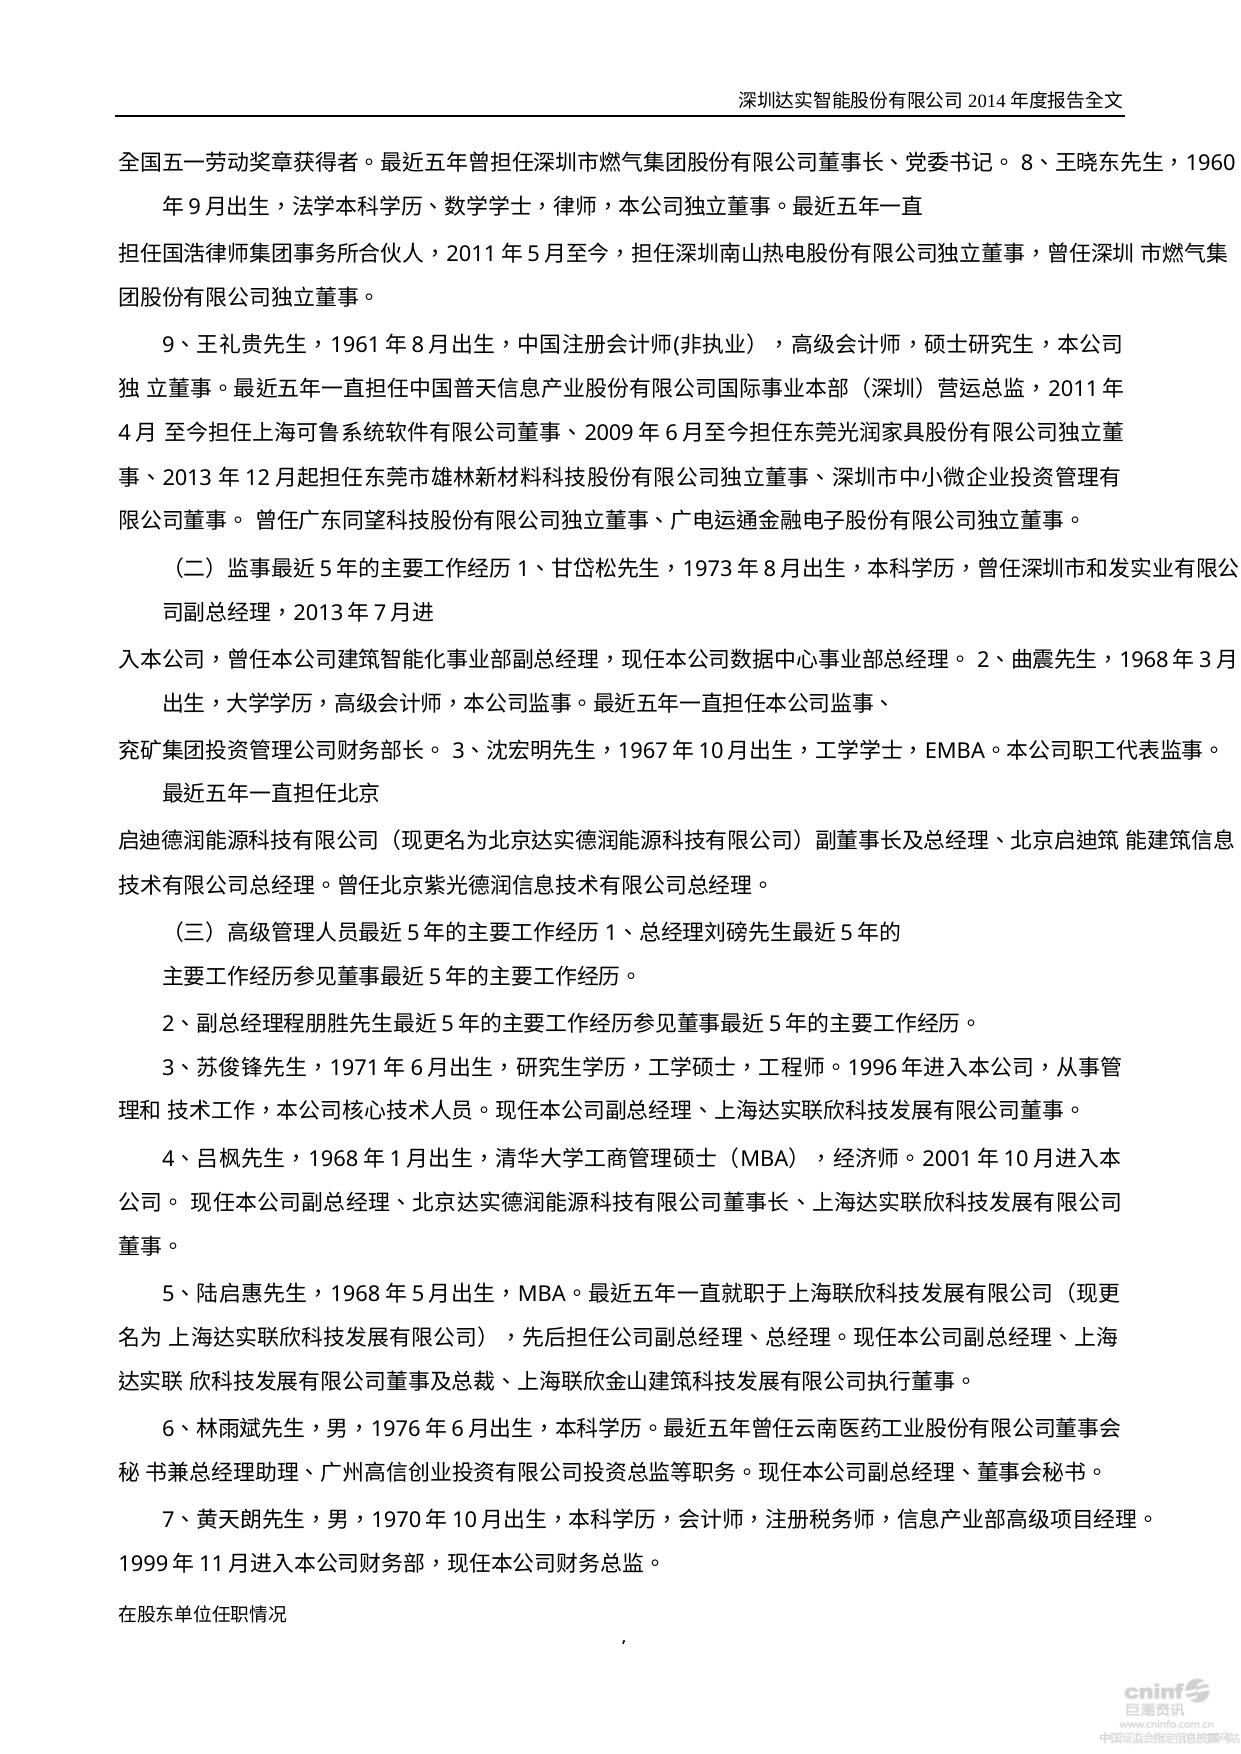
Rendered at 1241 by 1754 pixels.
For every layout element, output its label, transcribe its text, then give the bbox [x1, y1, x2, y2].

text 5、陆启惠先生，1968年5月出生，MBA。最近五年一直就职于上海联欣科技发展有限公司（现更名为 上海达实联欣科技发展有限公司），先后担任公司副总经理、总经理。现任本公司副总经理、上海达实联 欣科技发展有限公司董事及总裁、上海联欣金山建筑科技发展有限公司执行董事。 [118, 1278, 1122, 1396]
text 4、吕枫先生，1968年1月出生，清华大学工商管理硕士（MBA），经济师。2001年10月进入本公司。 现任本公司副总经理、北京达实德润能源科技有限公司董事长、上海达实联欣科技发展有限公司董事。 [118, 1143, 1122, 1261]
text 7、黄天朗先生，男，1970年10月出生，本科学历，会计师，注册税务师，信息产业部高级项目经理。 [162, 1504, 1240, 1534]
text 入本公司，曾任本公司建筑智能化事业部副总经理，现任本公司数据中心事业部总经理。 2、曲震先生，1968年3月出生，大学学历，高级会计师，本公司监事。最近五年一直担任本公司监事、 [118, 644, 1240, 717]
text 担任国浩律师集团事务所合伙人，2011年5月至今，担任深圳南山热电股份有限公司独立董事，曾任深圳 市燃气集团股份有限公司独立董事。 [118, 238, 1240, 312]
text 6、林雨斌先生，男，1976年6月出生，本科学历。最近五年曾任云南医药工业股份有限公司董事会秘 书兼总经理助理、广州高信创业投资有限公司投资总监等职务。现任本公司副总经理、董事会秘书。 [118, 1413, 1122, 1487]
text 9、王礼贵先生，1961年8月出生，中国注册会计师(非执业），高级会计师，硕士研究生，本公司独 立董事。最近五年一直担任中国普天信息产业股份有限公司国际事业本部（深圳）营运总监，2011年4月 至今担任上海可鲁系统软件有限公司董事、2009年6月至今担任东莞光润家具股份有限公司独立董事、2013 年12月起担任东莞市雄林新材料科技股份有限公司独立董事、深圳市中小微企业投资管理有限公司董事。 曾任广东同望科技股份有限公司独立董事、广电运通金融电子股份有限公司独立董事。 [118, 329, 1124, 535]
text （二）监事最近5年的主要工作经历 1、甘岱松先生，1973年8月出生，本科学历，曾任深圳市和发实业有限公司副总经理，2013年7月进 [162, 553, 1240, 626]
text （三）高级管理人员最近5年的主要工作经历 1、总经理刘磅先生最近5年的主要工作经历参见董事最近5年的主要工作经历。 [162, 917, 919, 991]
text 3、苏俊锋先生，1971年6月出生，研究生学历，工学硕士，工程师。1996年进入本公司，从事管理和 技术工作，本公司核心技术人员。现任本公司副总经理、上海达实联欣科技发展有限公司董事。 [118, 1052, 1122, 1125]
text 启迪德润能源科技有限公司（现更名为北京达实德润能源科技有限公司）副董事长及总经理、北京启迪筑 能建筑信息技术有限公司总经理。曾任北京紫光德润信息技术有限公司总经理。 [118, 826, 1240, 899]
text 全国五一劳动奖章获得者。最近五年曾担任深圳市燃气集团股份有限公司董事长、党委书记。 8、王晓东先生，1960年9月出生，法学本科学历、数学学士，律师，本公司独立董事。最近五年一直 [118, 147, 1240, 221]
text 兖矿集团投资管理公司财务部长。 3、沈宏明先生，1967年10月出生，工学学士，EMBA。本公司职工代表监事。最近五年一直担任北京 [118, 735, 1240, 808]
picture [1099, 1673, 1241, 1754]
text 2、副总经理程朋胜先生最近5年的主要工作经历参见董事最近5年的主要工作经历。 [162, 1008, 1240, 1038]
text 1999年11月进入本公司财务部，现任本公司财务总监。 [118, 1548, 1240, 1578]
text 在股东单位任职情况 [118, 1601, 1240, 1627]
